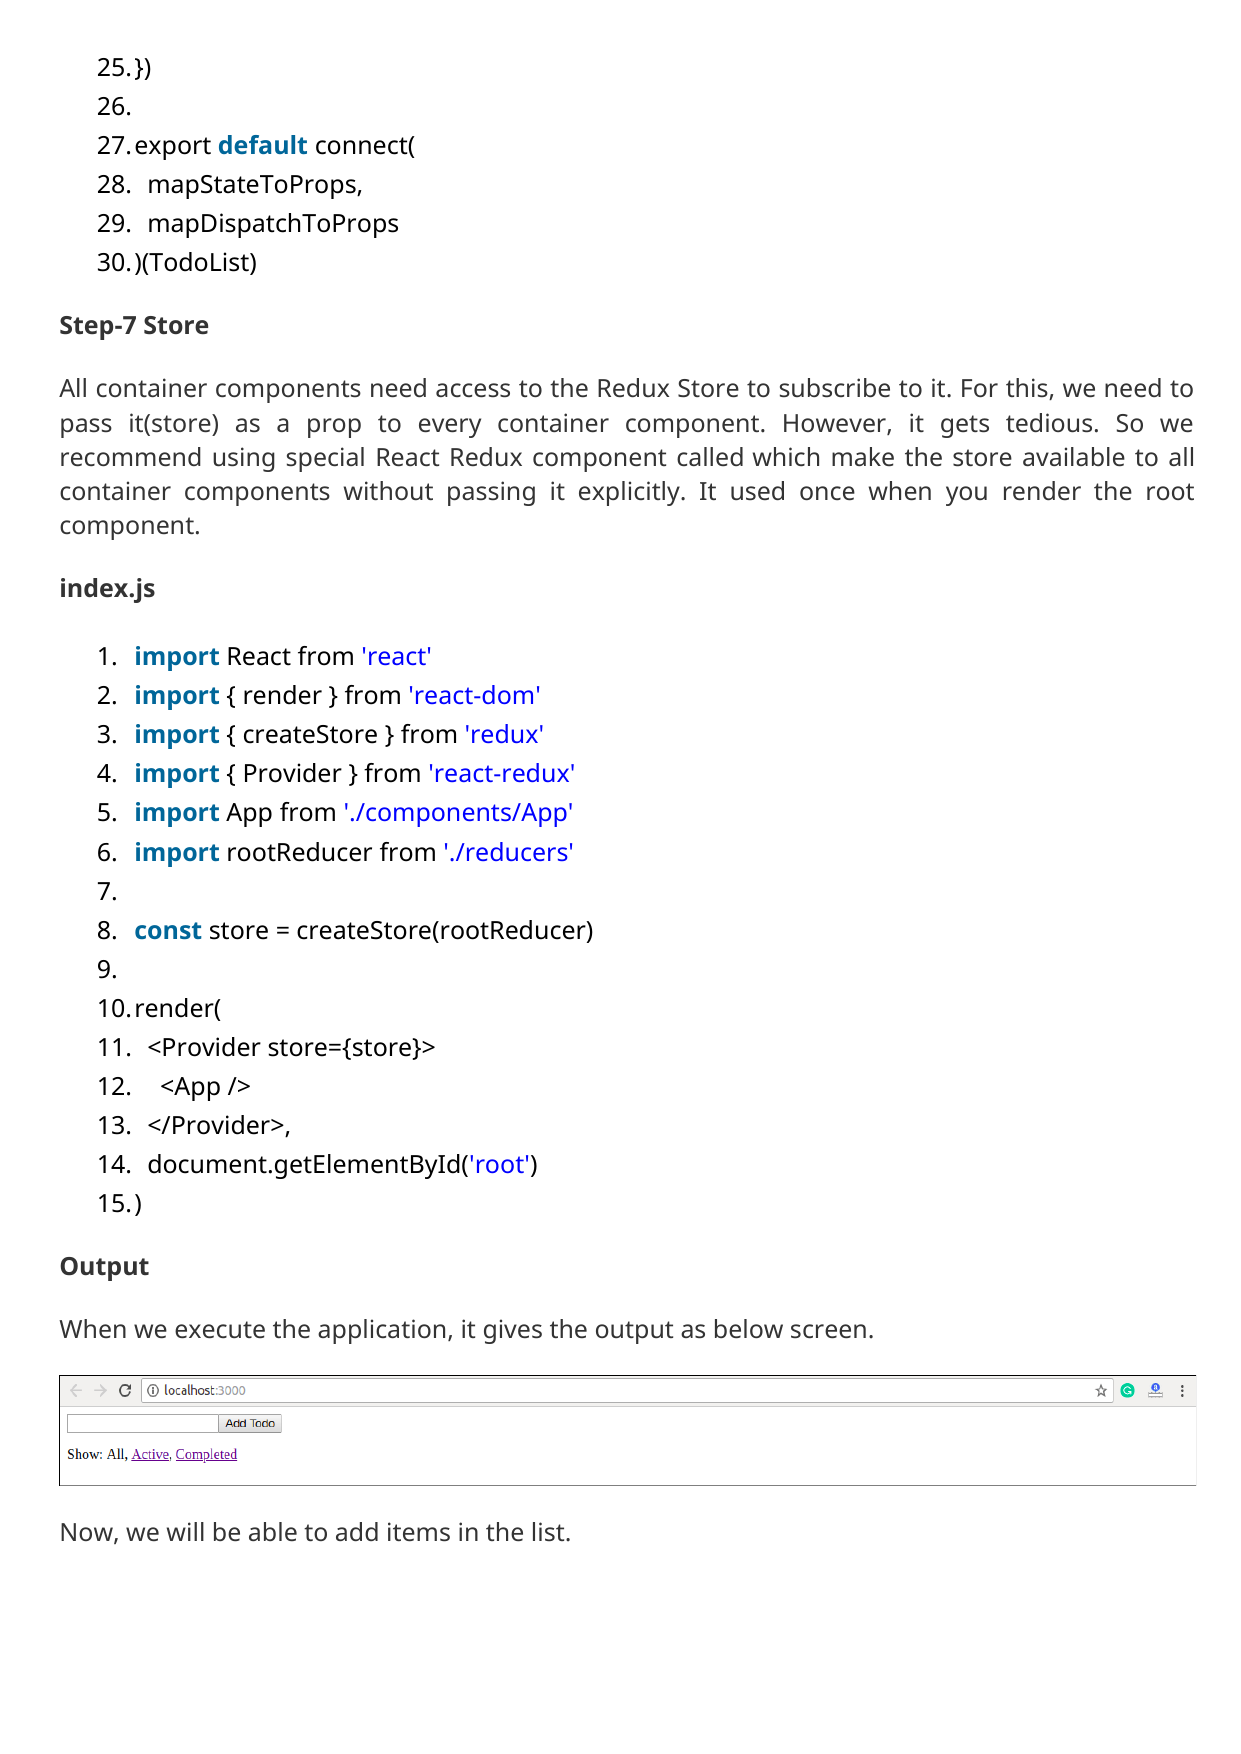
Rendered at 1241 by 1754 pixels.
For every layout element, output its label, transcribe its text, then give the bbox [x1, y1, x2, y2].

list render( [97, 985, 1196, 1024]
list )(TodoList) [97, 240, 1196, 279]
list import { render } from 'react-dom' [97, 673, 1196, 712]
text When we execute the application, it gives the output as below screen. [59, 1312, 1196, 1346]
text Output [59, 1249, 1196, 1283]
list import { createStore } from 'redux' [97, 712, 1196, 751]
text All container components need access to the Redux Store to subscribe to it. For this, we need to pass it(store) as a prop to every container component. However, it gets tedious. So we recommend using special React Redux component called which make the store available to all container components without passing it explicitly. It used once when you render the root component. [59, 371, 1196, 541]
list }) [97, 44, 1196, 83]
list const store = createStore(rootReducer) [97, 907, 1196, 946]
list import rootReducer from './reducers' [97, 829, 1196, 868]
list <App /> [97, 1063, 1196, 1103]
list </Provider>, [97, 1103, 1196, 1142]
list <Provider store={store}> [97, 1024, 1196, 1063]
text Step-7 Store [59, 308, 1196, 342]
text Now, we will be able to add items in the list. [59, 1514, 1196, 1549]
list import App from './components/App' [97, 790, 1196, 829]
list import { Provider } from 'react-redux' [97, 751, 1196, 790]
list mapDispatchToProps [97, 201, 1196, 240]
list document.getElementById('root') [97, 1142, 1196, 1181]
text index.js [59, 571, 1196, 605]
list import React from 'react' [97, 634, 1196, 673]
list export default connect( [97, 122, 1196, 162]
list mapStateToProps, [97, 162, 1196, 201]
list ) [97, 1181, 1196, 1220]
picture [59, 1375, 1197, 1486]
